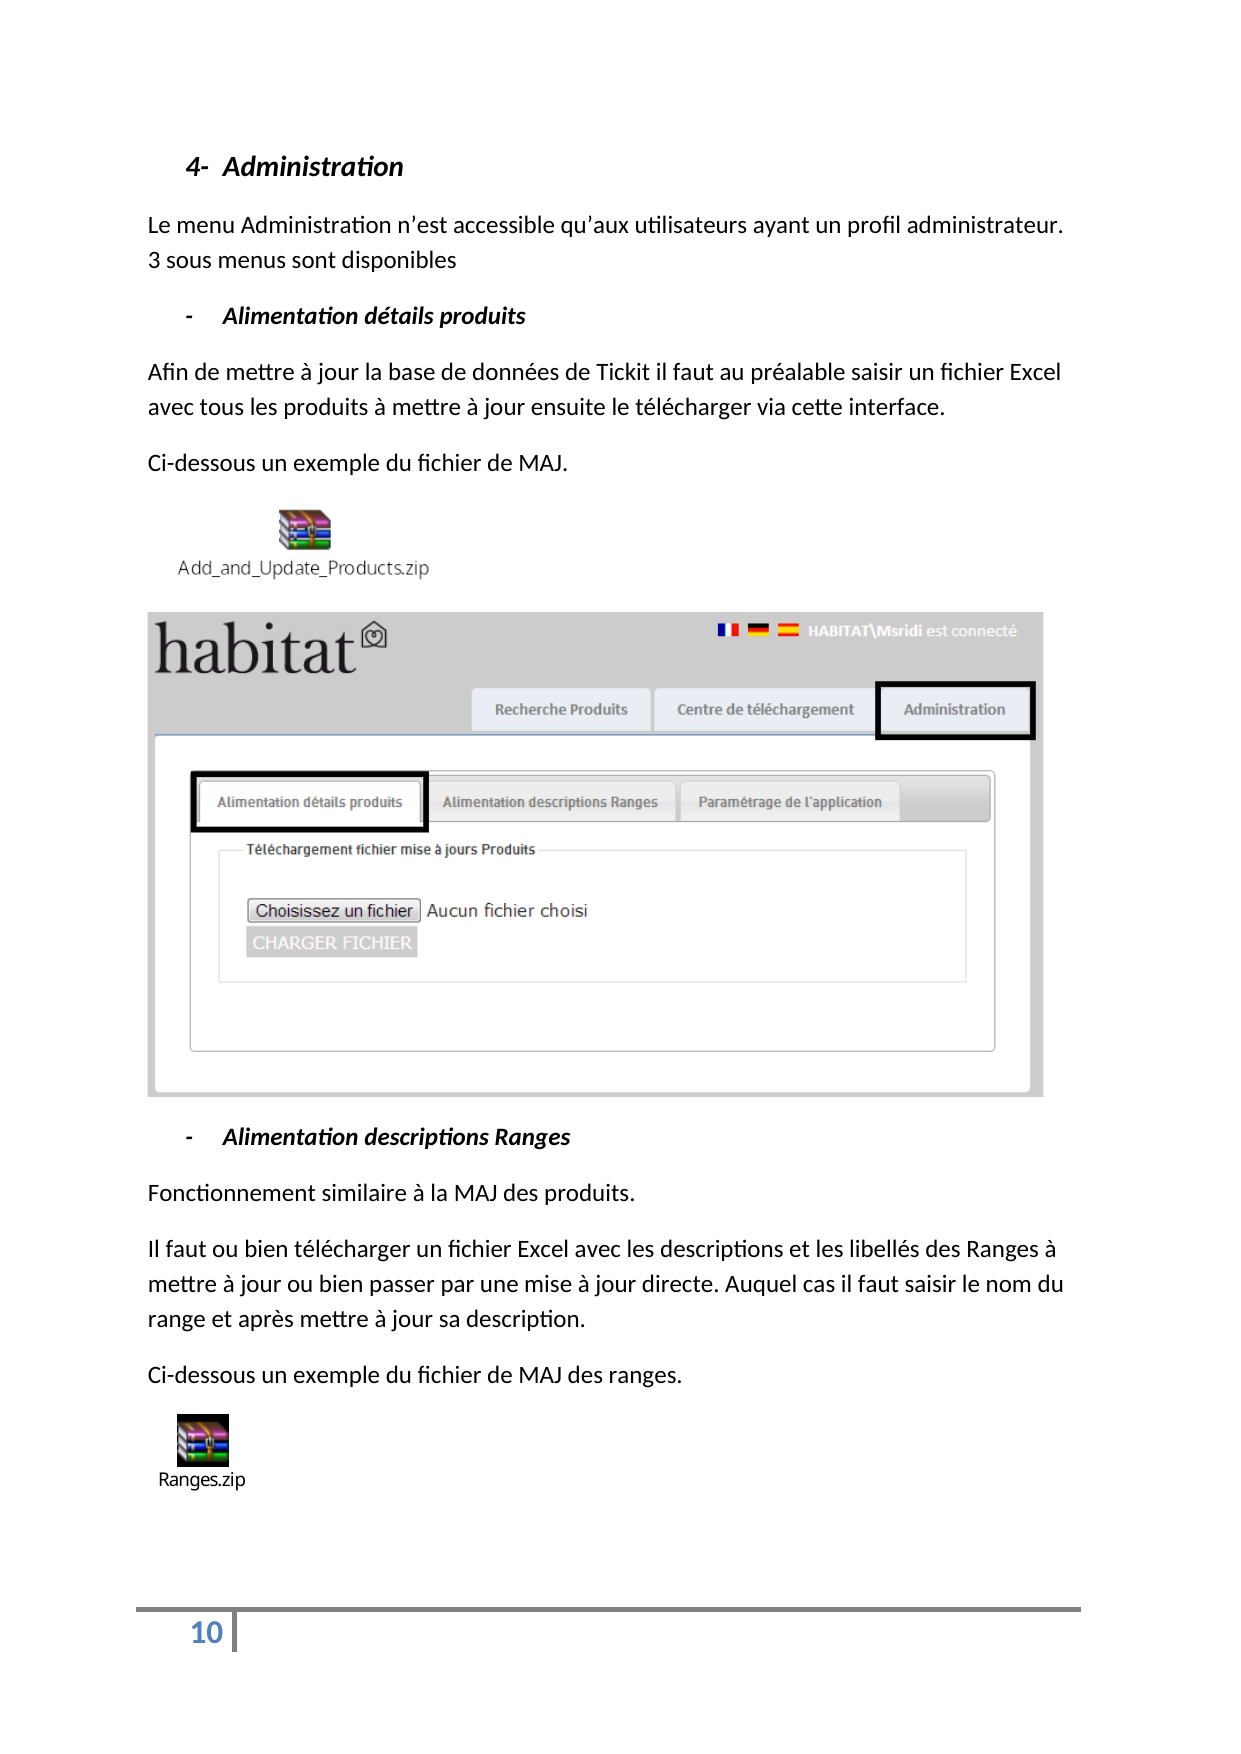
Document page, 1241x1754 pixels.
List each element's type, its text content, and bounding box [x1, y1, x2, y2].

text Ci-dessous un exemple du fichier de MAJ. [148, 447, 1093, 477]
text Fonctionnement similaire à la MAJ des produits. [148, 1177, 1093, 1208]
text Le menu Administration n’est accessible qu’aux utilisateurs ayant un profil administrateur. 3 sous menus sont disponibles [148, 209, 1093, 275]
text Ci-dessous un exemple du fichier de MAJ des ranges. [148, 1359, 1093, 1389]
text Afin de mettre à jour la base de données de Tickit il faut au préalable saisir un fichier Excel avec tous les produits à mettre à jour ensuite le télécharger via cette interface. [148, 356, 1093, 422]
picture [147, 612, 1044, 1097]
list Alimentation descriptions Ranges [185, 1122, 1093, 1152]
list Administration [185, 148, 1093, 183]
text Il faut ou bien télécharger un fichier Excel avec les descriptions et les libellés des Ranges à mettre à jour ou bien passer par une mise à jour directe. Auquel cas il faut saisir le nom du range et après mettre à jour sa description. [148, 1233, 1093, 1334]
list Alimentation détails produits [185, 300, 1093, 331]
